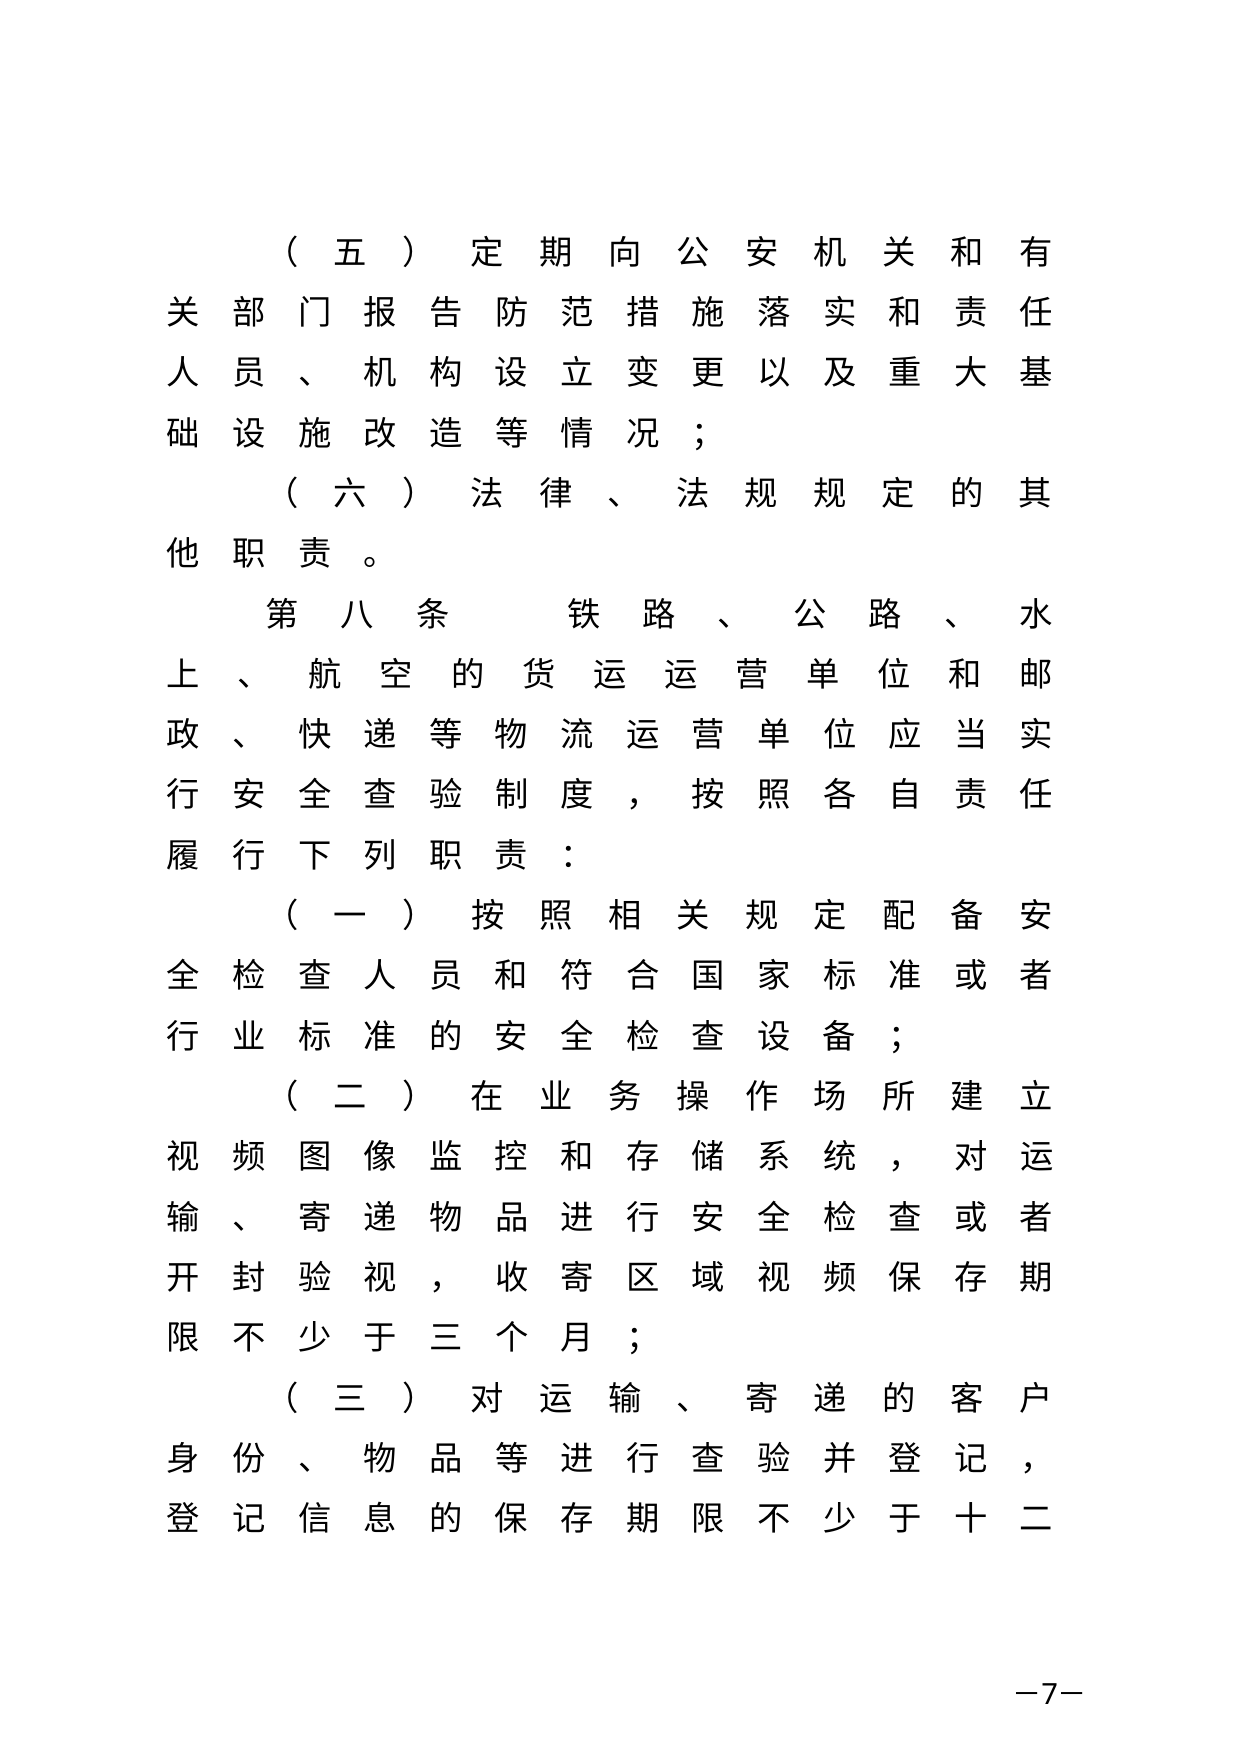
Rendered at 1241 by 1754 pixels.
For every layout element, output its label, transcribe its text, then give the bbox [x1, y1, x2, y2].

text （二）在业务操作场所建立视频图像监控和存储系统，对运输、寄递物品进行安全检查或者开封验视，收寄区域视频保存期限不少于三个月； [167, 1064, 1085, 1365]
text （六）法律、法规规定的其他职责。 [167, 461, 1085, 581]
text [167, 1365, 1085, 1546]
text （一）按照相关规定配备安全检查人员和符合国家标准或者行业标准的安全检查设备； [167, 883, 1085, 1064]
text （五）定期向公安机关和有关部门报告防范措施落实和责任人员、机构设立变更以及重大基础设施改造等情况； [167, 219, 1085, 461]
text 第八条 铁路、公路、水上、航空的货运运营单位和邮政、快递等物流运营单位应当实行安全查验制度，按照各自责任履行下列职责： [167, 581, 1085, 883]
